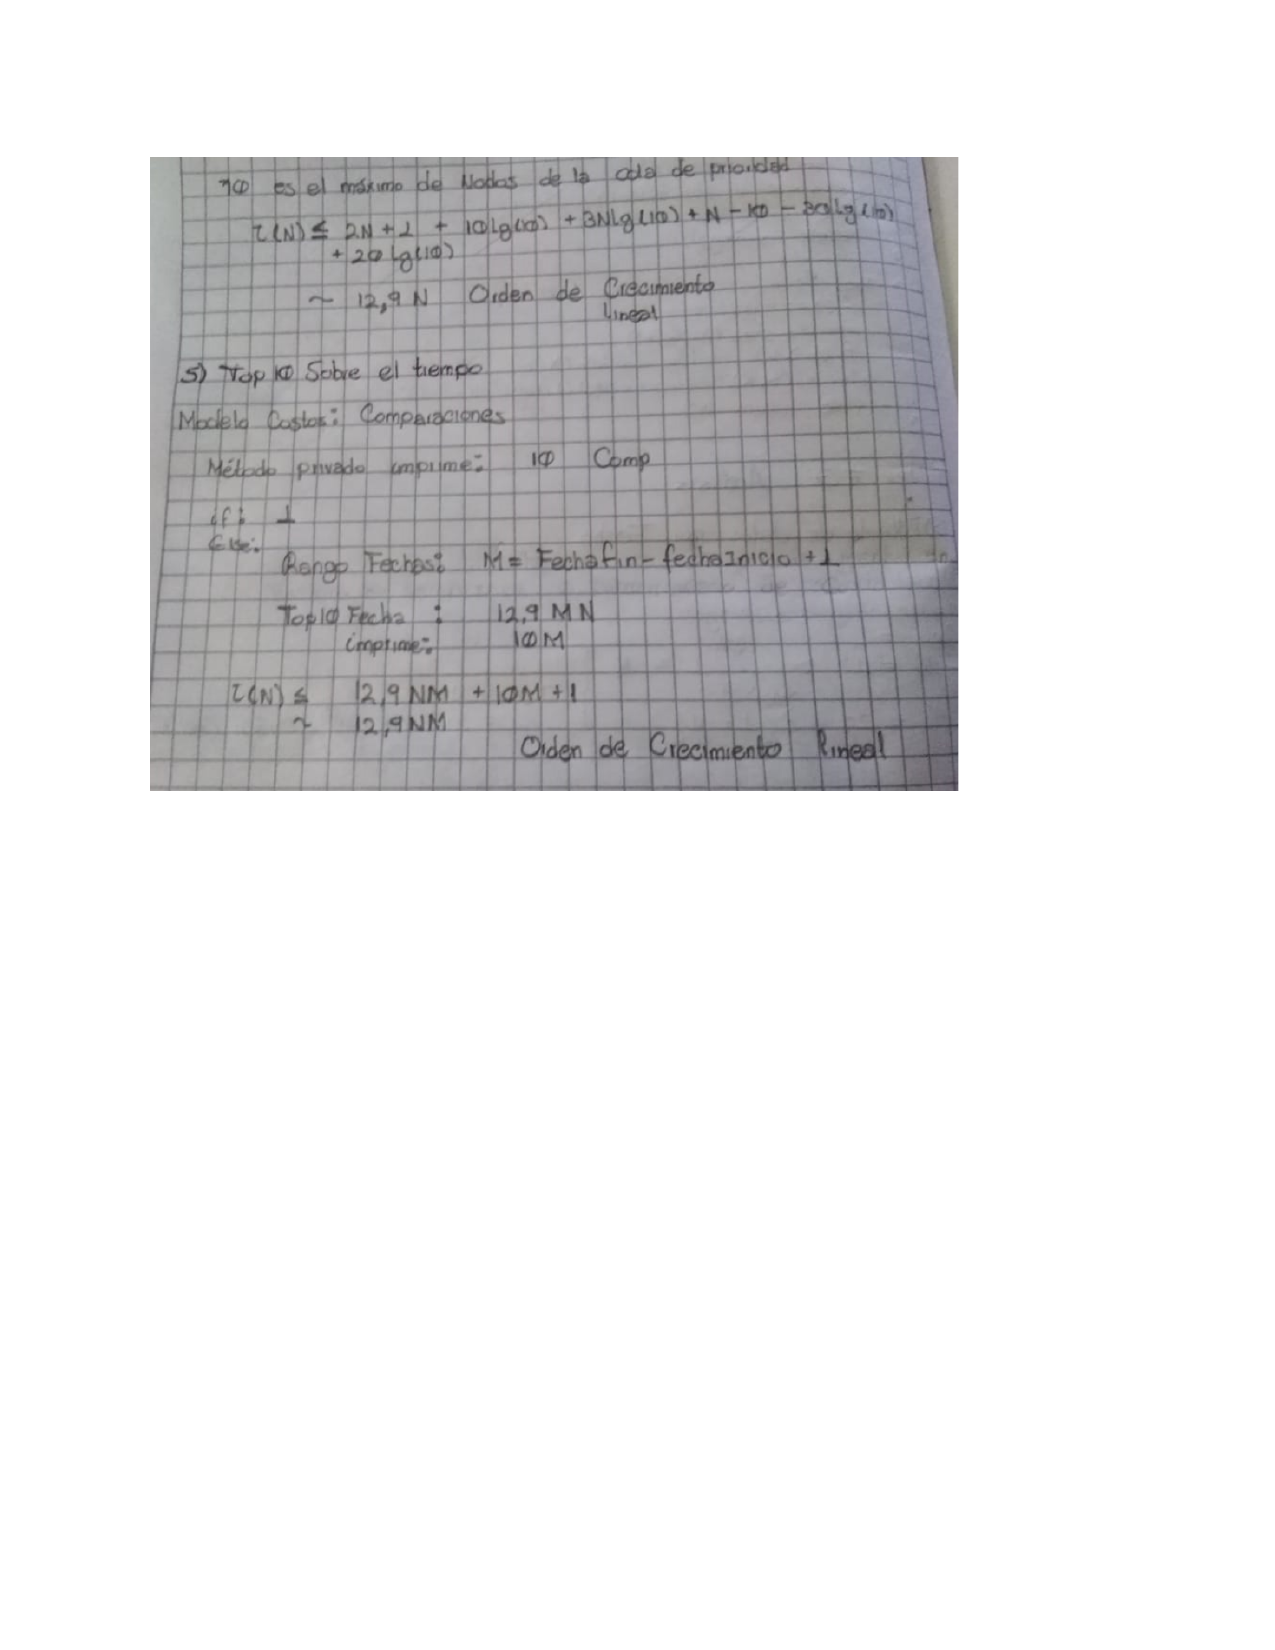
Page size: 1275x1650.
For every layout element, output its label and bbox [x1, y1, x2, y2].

picture [150, 150, 959, 791]
